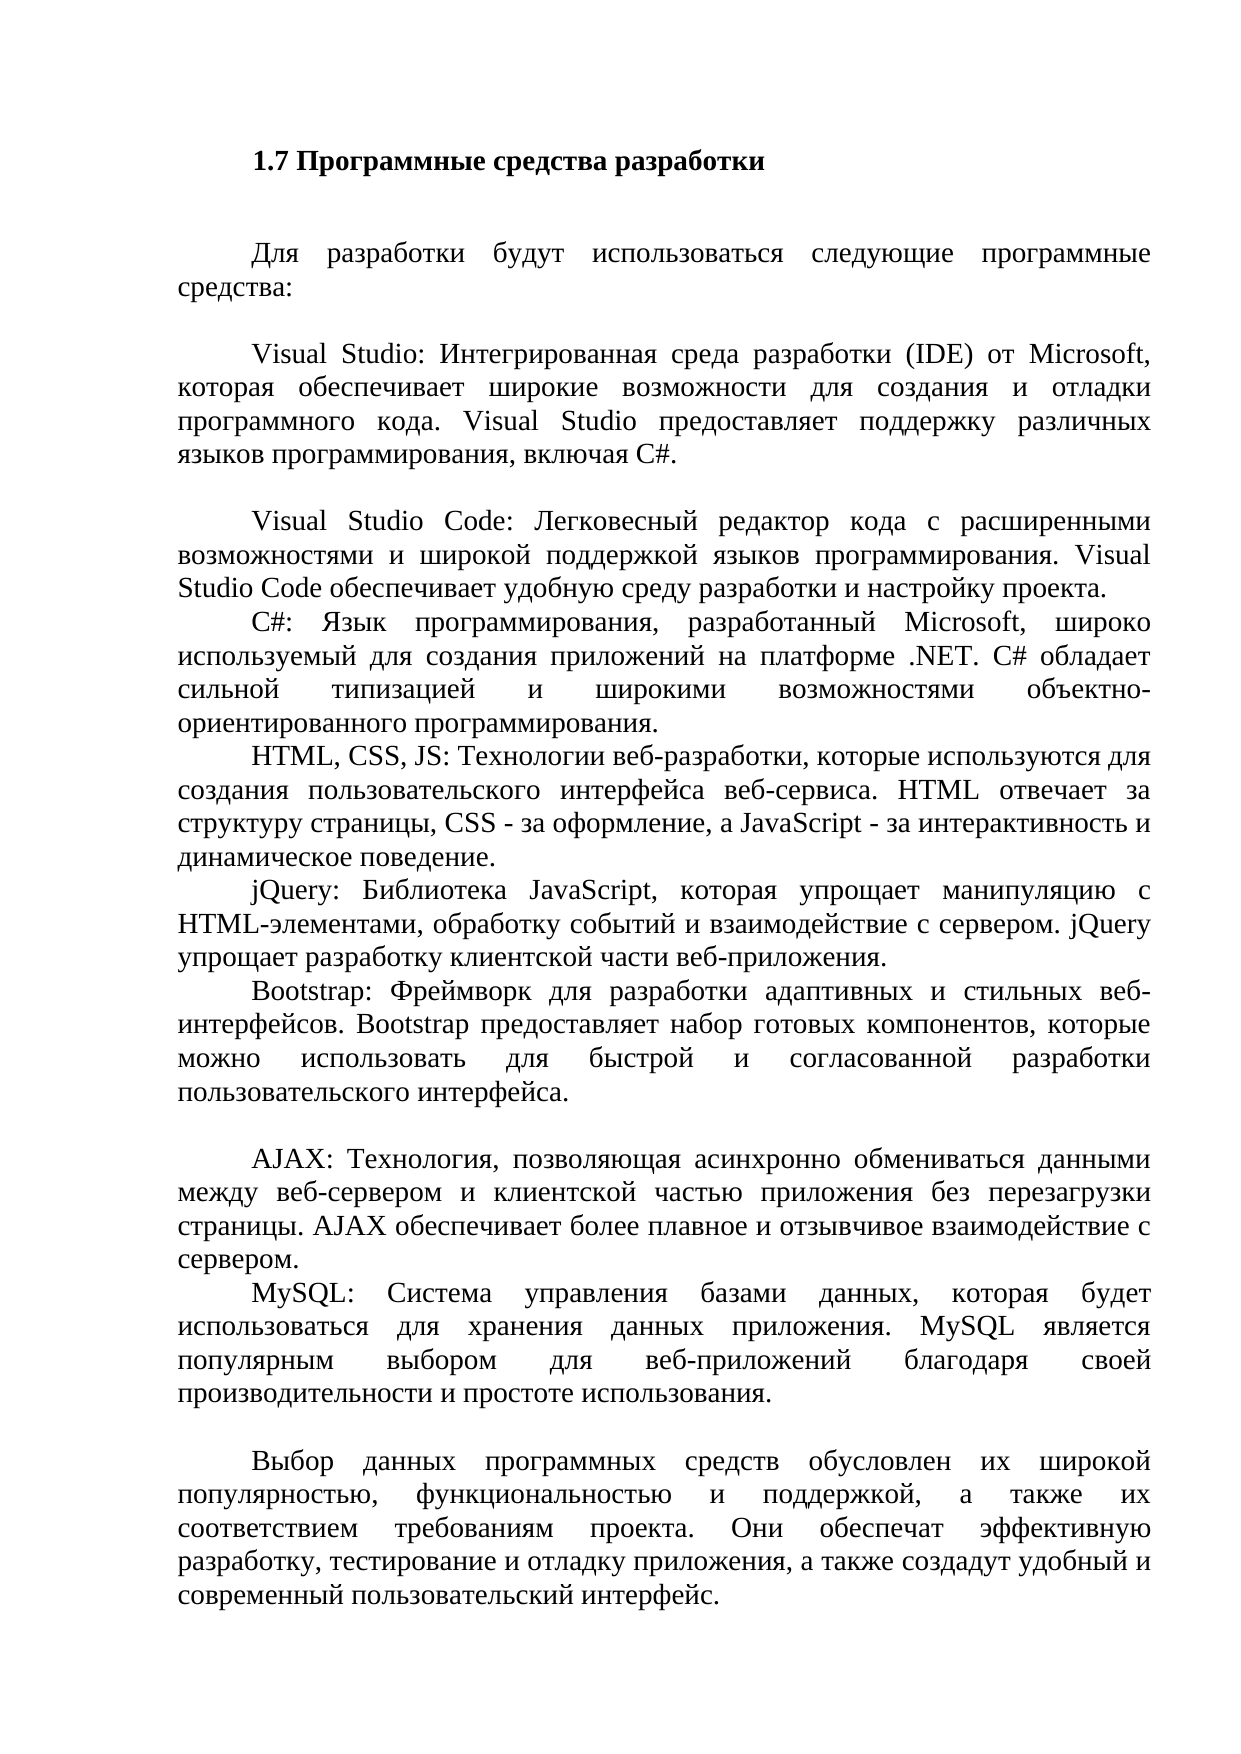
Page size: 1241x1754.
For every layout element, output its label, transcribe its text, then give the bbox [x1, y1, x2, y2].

text MySQL: Система управления базами данных, которая будет использоваться для хранения данных приложения. MySQL является популярным выбором для веб-приложений благодаря своей производительности и простоте использования. [177, 1275, 1152, 1409]
subtitle 1.7 Программные средства разработки [177, 143, 1152, 177]
text jQuery: Библиотека JavaScript, которая упрощает манипуляцию с HTML-элементами, обработку событий и взаимодействие с сервером. jQuery упрощает разработку клиентской части веб-приложения. [177, 872, 1152, 973]
text Для разработки будут использоваться следующие программные средства: [177, 235, 1152, 302]
text Выбор данных программных средств обусловлен их широкой популярностью, функциональностью и поддержкой, а также их соответствием требованиям проекта. Они обеспечат эффективную разработку, тестирование и отладку приложения, а также создадут удобный и современный пользовательский интерфейс. [177, 1443, 1152, 1610]
text C#: Язык программирования, разработанный Microsoft, широко используемый для создания приложений на платформе .NET. C# обладает сильной типизацией и широкими возможностями объектно-ориентированного программирования. [177, 604, 1152, 738]
text Bootstrap: Фреймворк для разработки адаптивных и стильных веб-интерфейсов. Bootstrap предоставляет набор готовых компонентов, которые можно использовать для быстрой и согласованной разработки пользовательского интерфейса. [177, 973, 1152, 1107]
text AJAX: Технология, позволяющая асинхронно обмениваться данными между веб-сервером и клиентской частью приложения без перезагрузки страницы. AJAX обеспечивает более плавное и отзывчивое взаимодействие с сервером. [177, 1141, 1152, 1275]
text HTML, CSS, JS: Технологии веб-разработки, которые используются для создания пользовательского интерфейса веб-сервиса. HTML отвечает за структуру страницы, CSS - за оформление, а JavaScript - за интерактивность и динамическое поведение. [177, 738, 1152, 872]
text Visual Studio Code: Легковесный редактор кода с расширенными возможностями и широкой поддержкой языков программирования. Visual Studio Code обеспечивает удобную среду разработки и настройку проекта. [177, 503, 1152, 604]
text Visual Studio: Интегрированная среда разработки (IDE) от Microsoft, которая обеспечивает широкие возможности для создания и отладки программного кода. Visual Studio предоставляет поддержку различных языков программирования, включая C#. [177, 336, 1152, 470]
